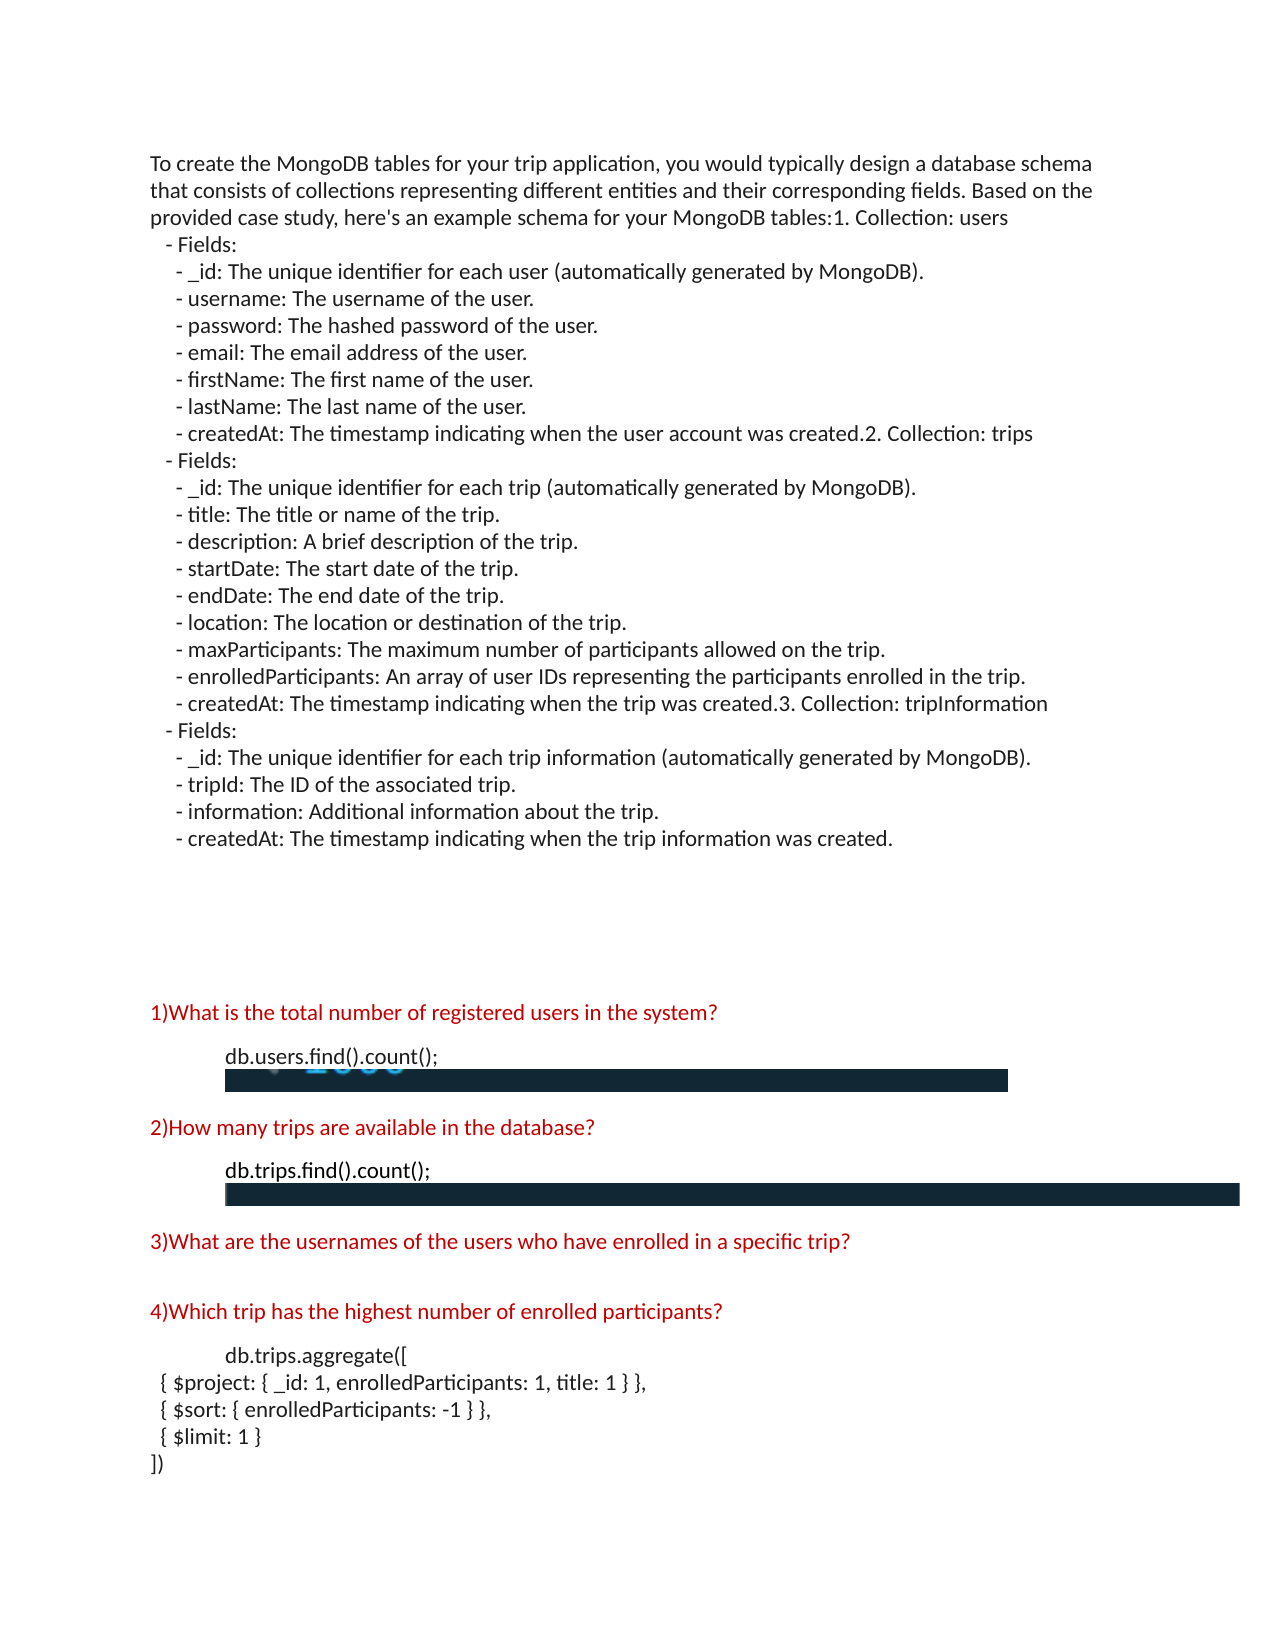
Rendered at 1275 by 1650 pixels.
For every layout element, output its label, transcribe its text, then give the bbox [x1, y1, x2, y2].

text To create the MongoDB tables for your trip application, you would typically design a database schema that consists of collections representing different entities and their corresponding fields. Based on the provided case study, here's an example schema for your MongoDB tables:1. Collection: users - Fields: - _id: The unique identifier for each user (automatically generated by MongoDB). - username: The username of the user. - password: The hashed password of the user. - email: The email address of the user. - firstName: The first name of the user. - lastName: The last name of the user. - createdAt: The timestamp indicating when the user account was created.2. Collection: trips - Fields: - _id: The unique identifier for each trip (automatically generated by MongoDB). - title: The title or name of the trip. - description: A brief description of the trip. - startDate: The start date of the trip. - endDate: The end date of the trip. - location: The location or destination of the trip. - maxParticipants: The maximum number of participants allowed on the trip. - enrolledParticipants: An array of user IDs representing the participants enrolled in the trip. - createdAt: The timestamp indicating when the trip was created.3. Collection: tripInformation - Fields: - _id: The unique identifier for each trip information (automatically generated by MongoDB). - tripId: The ID of the associated trip. - information: Additional information about the trip. - createdAt: The timestamp indicating when the trip information was created. [150, 150, 1125, 851]
text 3)What are the usernames of the users who have enrolled in a specific trip? [150, 1201, 1125, 1254]
text db.trips.aggregate([ { $project: { _id: 1, enrolledParticipants: 1, title: 1 } }, { $sort: { enrolledParticipants: -1 } }, { $limit: 1 } ]) [150, 1342, 1125, 1477]
text db.users.find().count(); [150, 1043, 1125, 1070]
text 4)Which trip has the highest number of enrolled participants? [150, 1271, 1125, 1325]
text db.trips.find().count(); [150, 1157, 1125, 1184]
text 2)How many trips are available in the database? [150, 1086, 1125, 1140]
text 1)What is the total number of registered users in the system? [150, 999, 1125, 1026]
